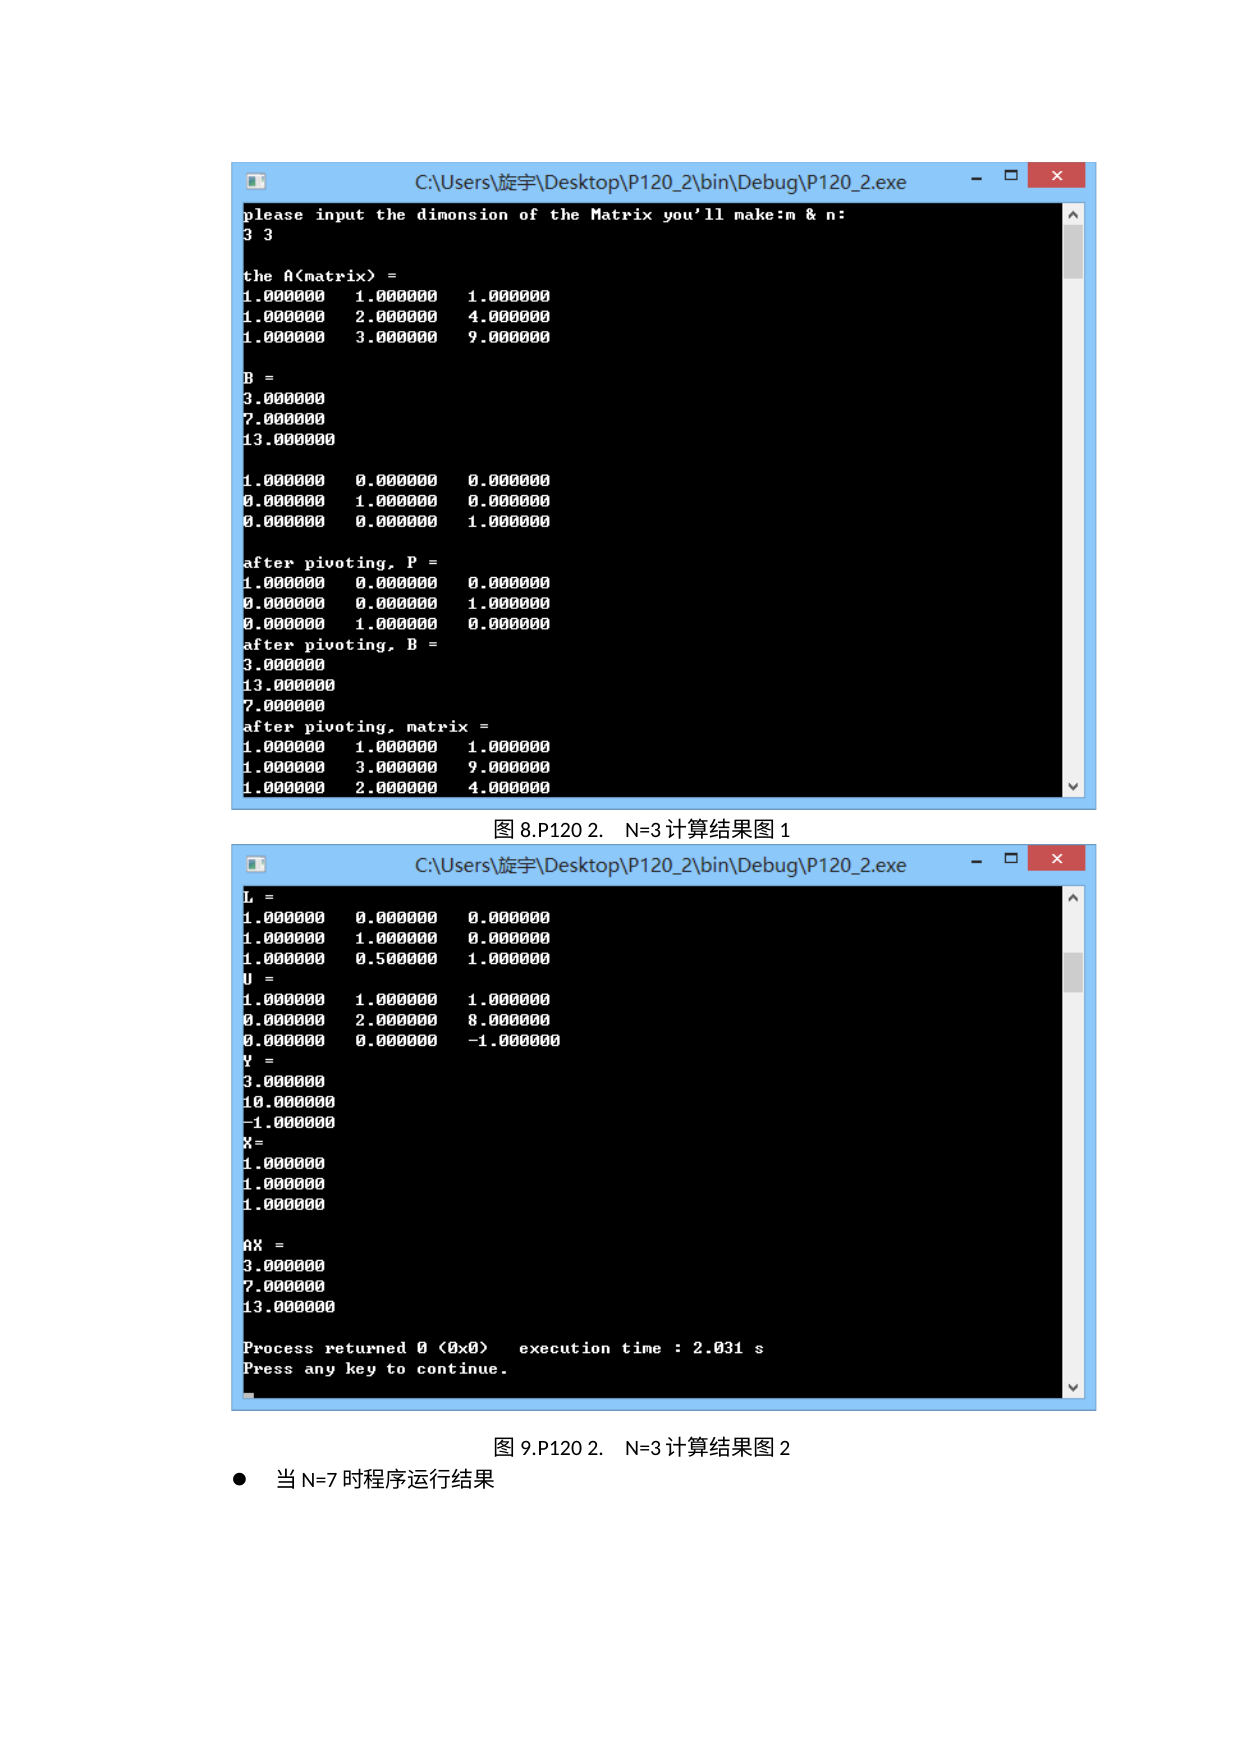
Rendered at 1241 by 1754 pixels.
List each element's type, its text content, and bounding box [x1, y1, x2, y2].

text 图9. P120 2. N=3计算结果图2 [231, 1429, 1053, 1462]
picture [231, 162, 1097, 810]
text 图8. P120 2. N=3计算结果图1 [231, 812, 1053, 844]
list 当N=7时程序运行结果 [231, 1462, 1053, 1494]
picture [231, 844, 1097, 1411]
